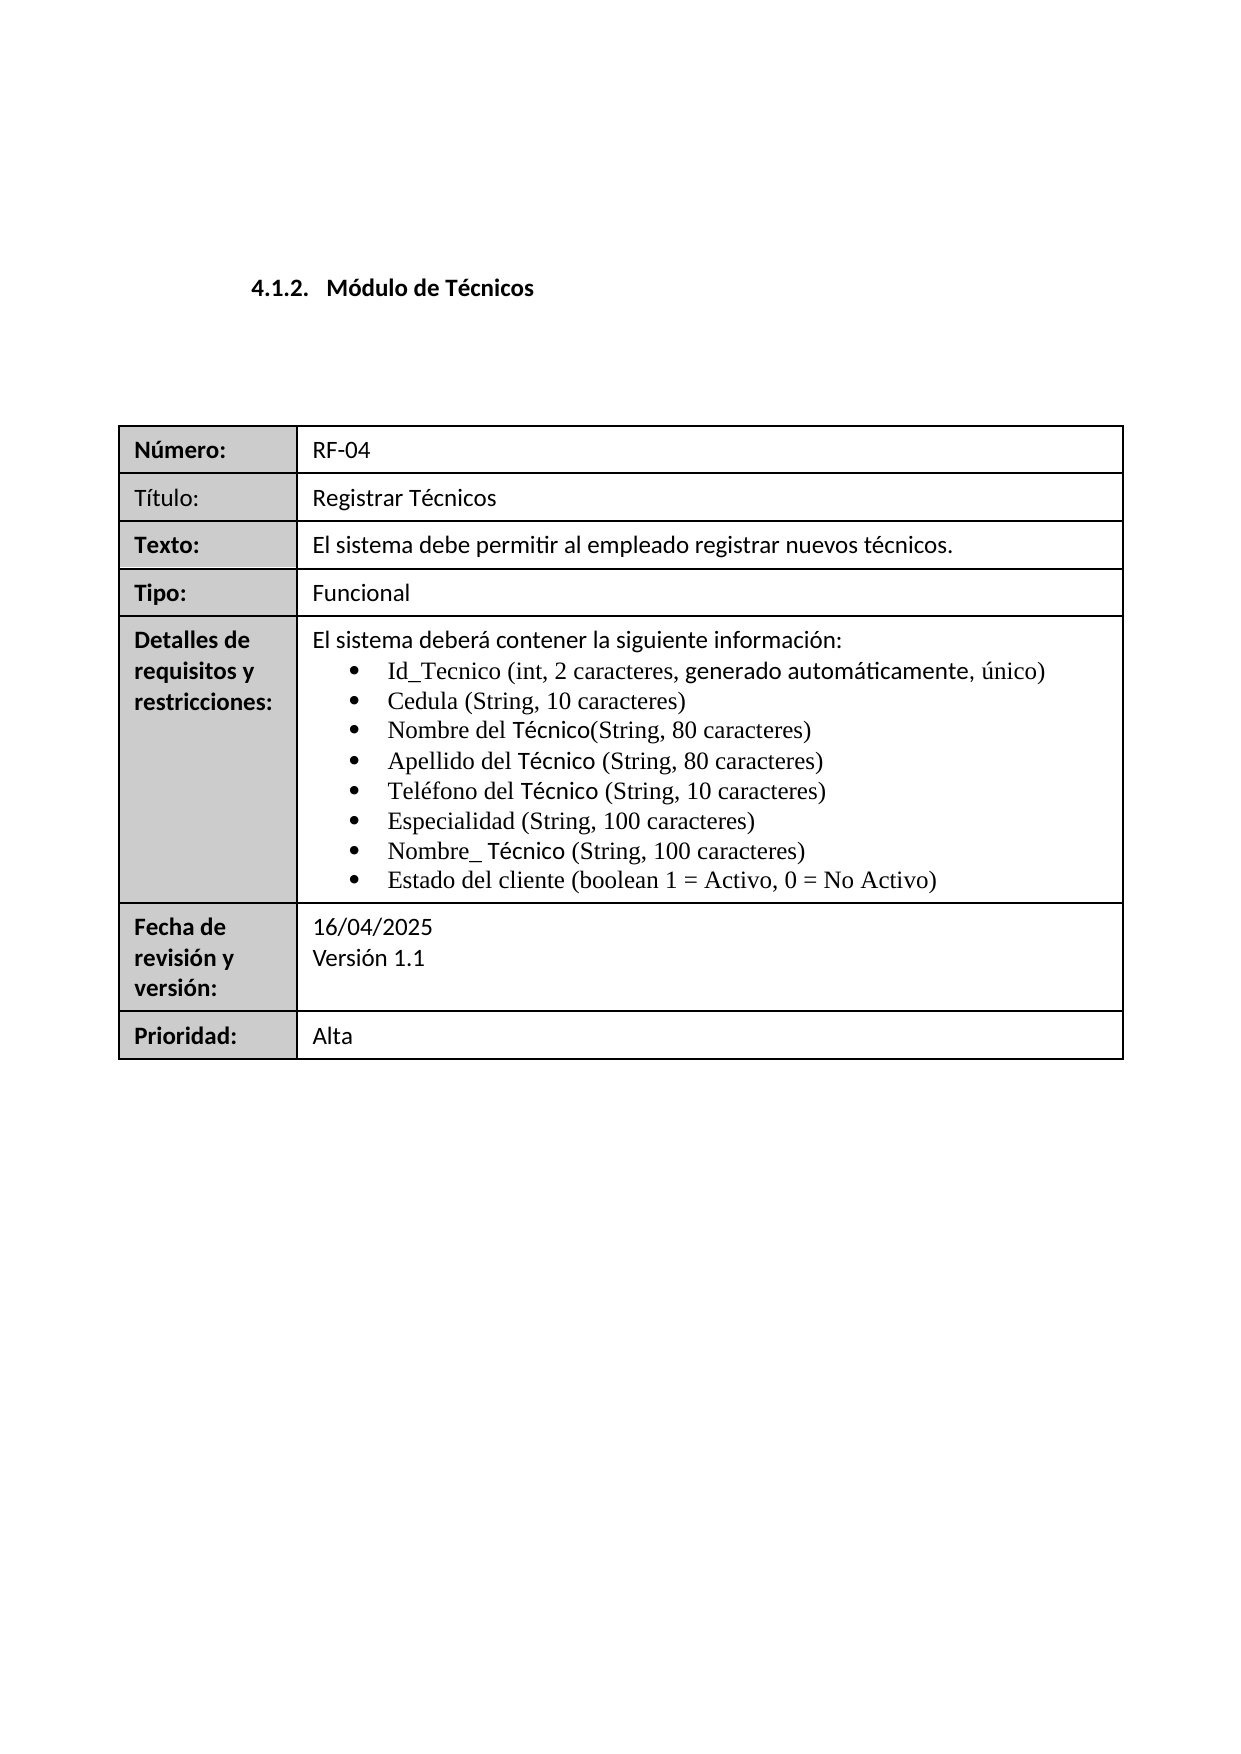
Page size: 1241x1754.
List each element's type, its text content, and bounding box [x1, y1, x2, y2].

table_cell El sistema deberá contener la siguiente información: Id_Tecnico (int, 2 caracteres, generado automáticamente, único) Cedula (String, 10 caracteres) Nombre del Técnico(String, 80 caracteres) Apellido del Técnico (String, 80 caracteres) Teléfono del Técnico (String, 10 caracteres) Especialidad (String, 100 caracteres) Nombre_ Técnico (String, 100 caracteres) Estado del cliente (boolean 1 = Activo, 0 = No Activo) [298, 617, 1122, 902]
table_cell Título: [120, 474, 296, 520]
table_cell Detalles de requisitos y restricciones: [120, 617, 296, 902]
table_cell Texto: [120, 522, 296, 567]
table_cell Funcional [298, 570, 1122, 615]
table_header RF-04 [298, 427, 1122, 472]
table_cell Fecha de revisión y versión: [120, 904, 296, 1010]
table_cell Prioridad: [120, 1012, 296, 1058]
table_cell Alta [298, 1012, 1122, 1058]
table_cell Tipo: [120, 570, 296, 615]
table_cell El sistema debe permitir al empleado registrar nuevos técnicos. [298, 522, 1122, 567]
table_header Número: [120, 427, 296, 472]
table_cell Registrar Técnicos [298, 474, 1122, 520]
table_cell 16/04/2025 Versión 1.1 [298, 904, 1122, 1010]
list Módulo de Técnicos [251, 272, 1122, 303]
